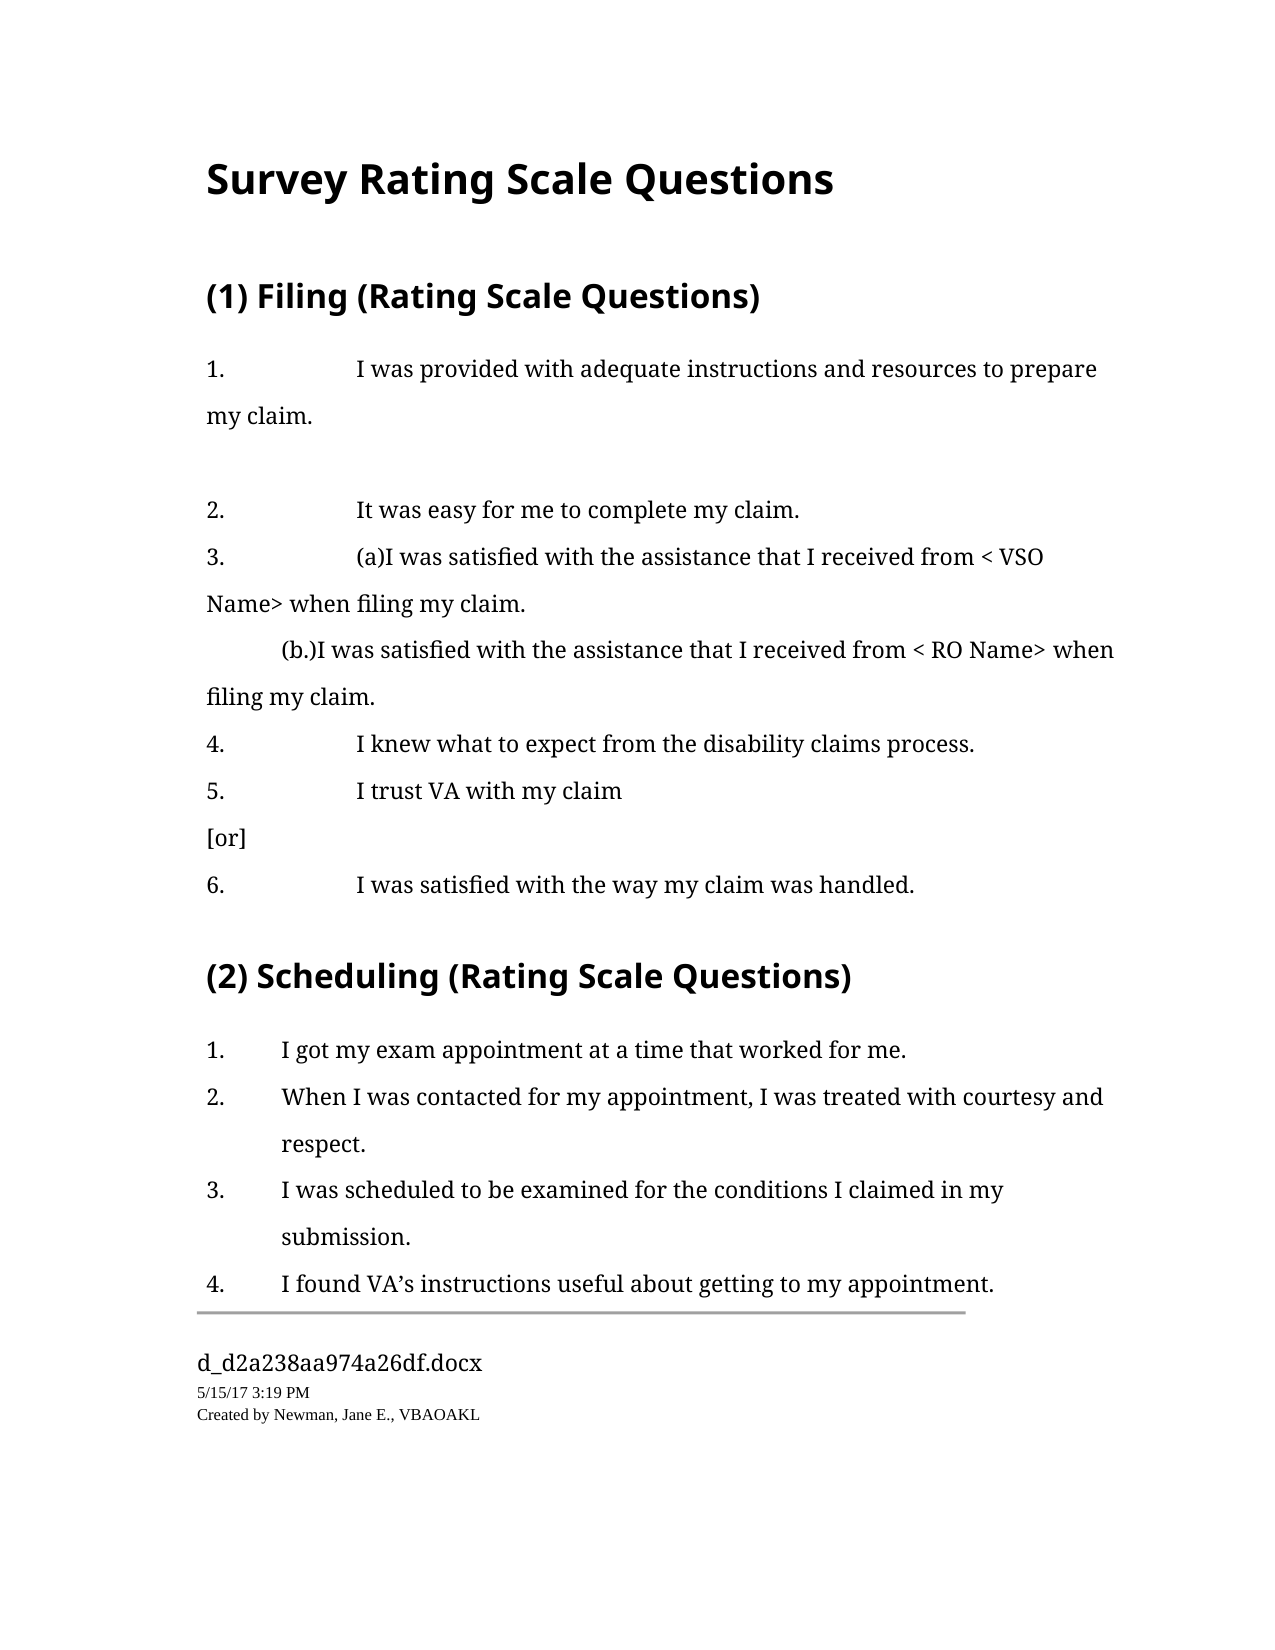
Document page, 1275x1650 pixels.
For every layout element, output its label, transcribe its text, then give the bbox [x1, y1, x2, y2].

list When I was contacted for my appointment, I was treated with courtesy and respect. [206, 1081, 1125, 1159]
subtitle Survey Rating Scale Questions [206, 150, 1125, 207]
text [or] [206, 822, 1125, 853]
list I was provided with adequate instructions and resources to prepare my claim. [206, 353, 1125, 431]
list It was easy for me to complete my claim. [206, 494, 1125, 525]
subtitle (2) Scheduling (Rating Scale Questions) [206, 953, 1125, 999]
list I was scheduled to be examined for the conditions I claimed in my submission. [206, 1174, 1125, 1253]
list I was satisfied with the way my claim was handled. [206, 869, 1125, 900]
list I found VA’s instructions useful about getting to my appointment. [206, 1268, 1125, 1299]
list I trust VA with my claim [206, 775, 1125, 806]
text (b.)I was satisfied with the assistance that I received from < RO Name> when filing my claim. [206, 634, 1125, 713]
subtitle (1) Filing (Rating Scale Questions) [206, 273, 1125, 318]
list (a)I was satisfied with the assistance that I received from < VSO Name> when filing my claim. [206, 541, 1125, 619]
list I got my exam appointment at a time that worked for me. [206, 1034, 1125, 1065]
list I knew what to expect from the disability claims process. [206, 728, 1125, 759]
